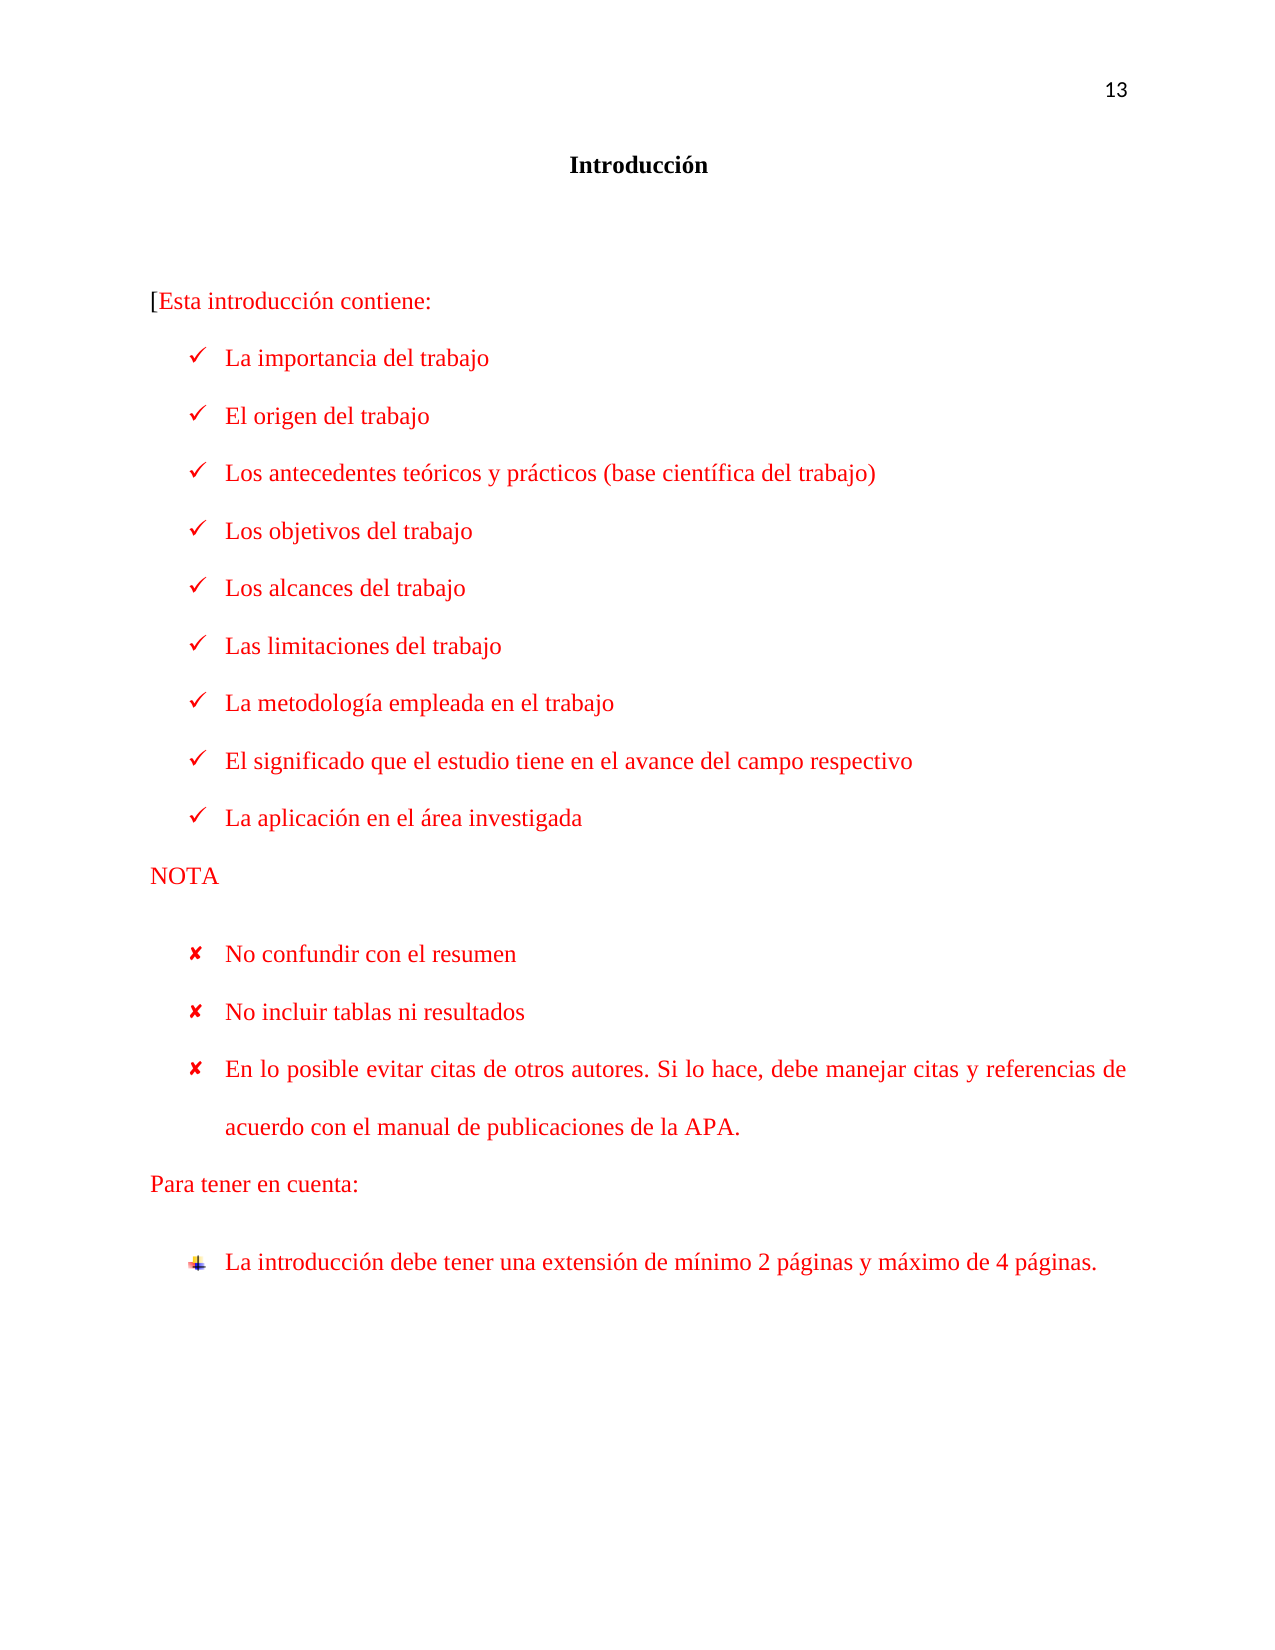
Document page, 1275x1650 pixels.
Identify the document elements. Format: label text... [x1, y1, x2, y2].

list Las limitaciones del trabajo [187, 631, 1127, 659]
list Los alcances del trabajo [187, 573, 1127, 602]
list No incluir tablas ni resultados [187, 997, 1127, 1025]
list No confundir con el resumen [187, 939, 1127, 968]
list El significado que el estudio tiene en el avance del campo respectivo [187, 746, 1127, 774]
list En lo posible evitar citas de otros autores. Si lo hace, debe manejar citas y referencias de acuerdo con el manual de publicaciones de la APA. [187, 1054, 1127, 1140]
text NOTA [150, 861, 1127, 889]
list Los antecedentes teóricos y prácticos (base científica del trabajo) [187, 458, 1127, 487]
list La introducción debe tener una extensión de mínimo 2 páginas y máximo de 4 páginas. [187, 1247, 1127, 1276]
text Para tener en cuenta: [150, 1169, 1127, 1198]
text [Esta introducción contiene: [150, 286, 1127, 314]
list Los objetivos del trabajo [187, 516, 1127, 544]
text Introducción [150, 150, 1127, 179]
list La aplicación en el área investigada [187, 803, 1127, 832]
list El origen del trabajo [187, 401, 1127, 429]
list La metodología empleada en el trabajo [187, 688, 1127, 717]
picture [188, 1254, 206, 1271]
list La importancia del trabajo [187, 343, 1127, 372]
